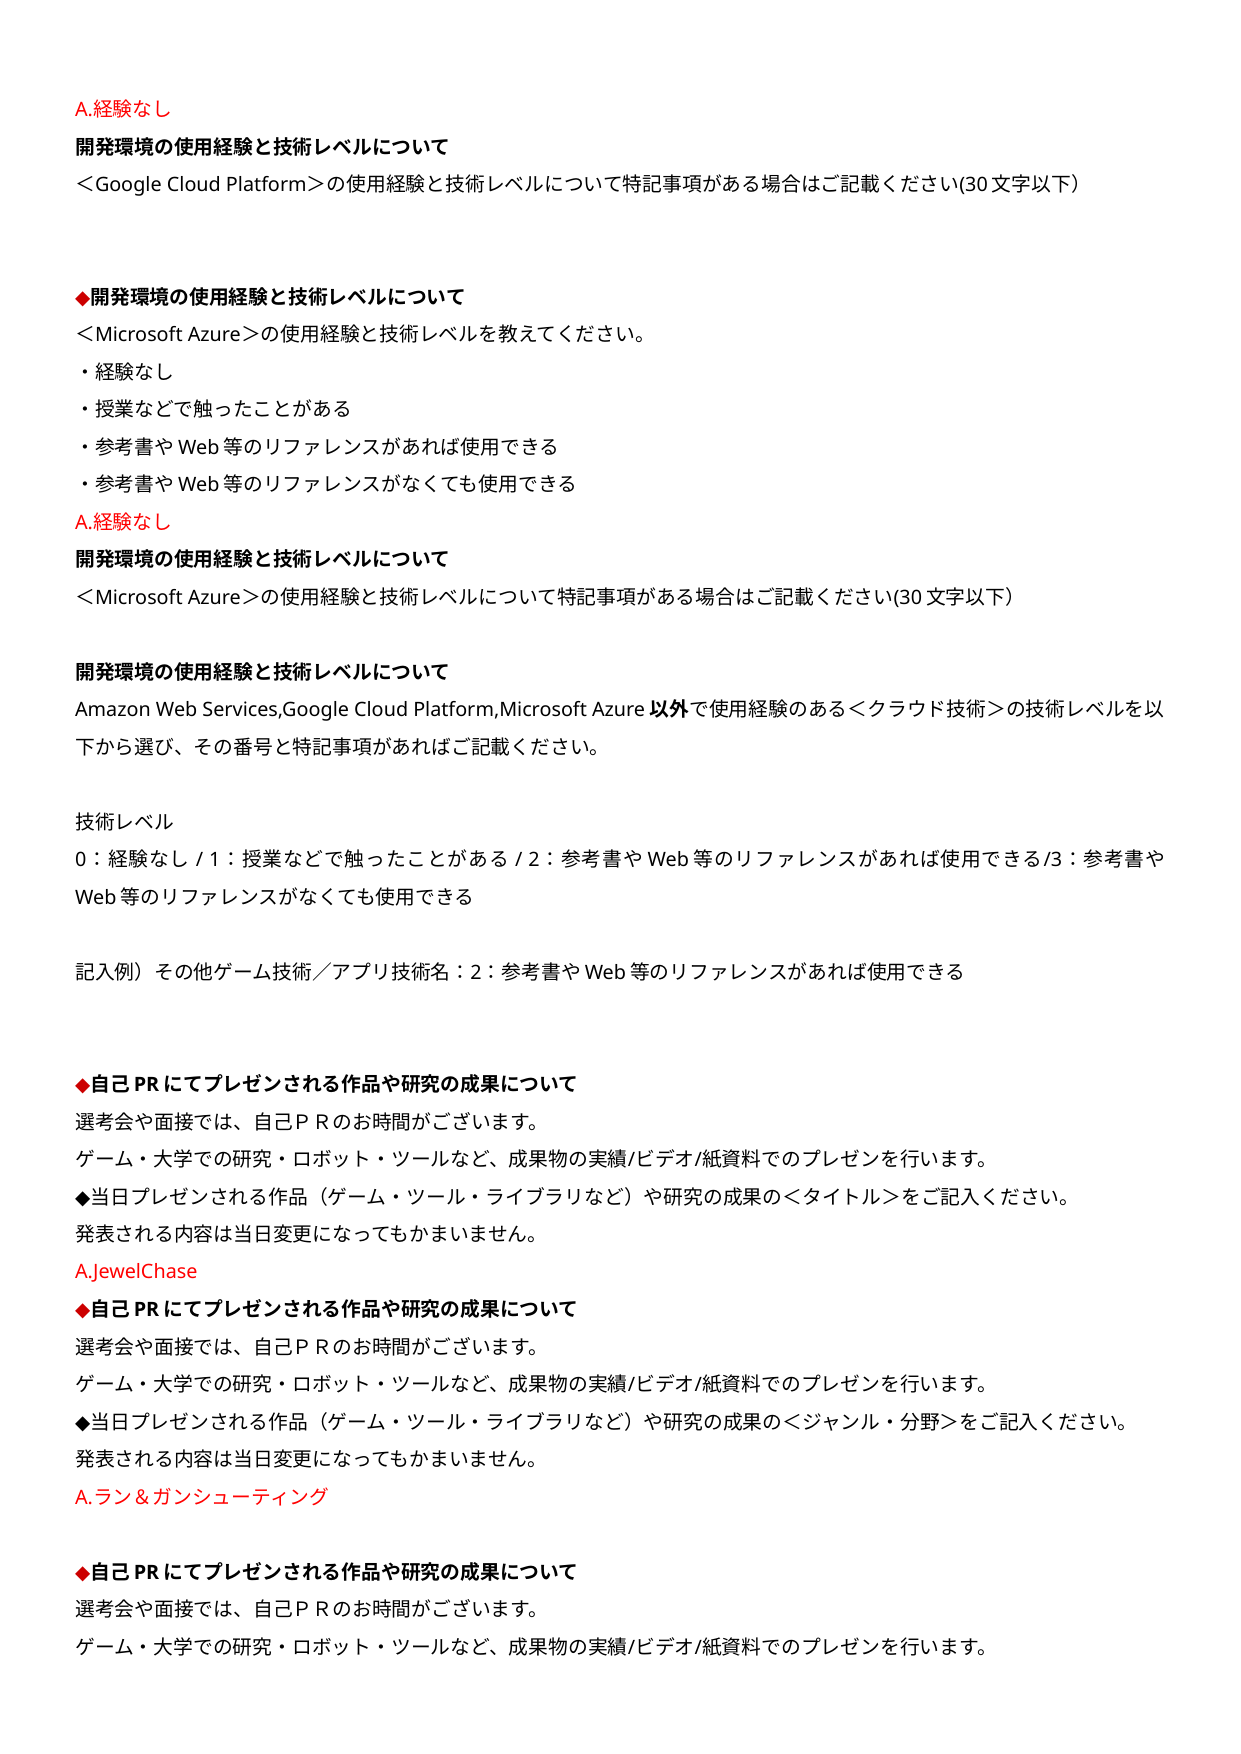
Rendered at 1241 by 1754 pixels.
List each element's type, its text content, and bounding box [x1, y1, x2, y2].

text ・授業などで触ったことがある [75, 389, 1165, 427]
text ◆自己PRにてプレゼンされる作品や研究の成果について [75, 1064, 1165, 1102]
text ・参考書やWeb等のリファレンスがあれば使用できる [75, 427, 1165, 464]
text A.経験なし [75, 89, 1165, 127]
text ・経験なし [75, 352, 1165, 389]
text ＜Microsoft Azure＞の使用経験と技術レベルを教えてください。 [75, 314, 1165, 352]
text 選考会や面接では、自己ＰＲのお時間がございます。 ゲーム・大学での研究・ロボット・ツールなど、成果物の実績/ビデオ/紙資料でのプレゼンを行います。 ◆当日プレゼンされる作品（ゲーム・ツール・ライブラリなど）や研究の成果の＜ジャンル・分野＞をご記入ください。 発表される内容は当日変更になってもかまいません。 [75, 1327, 1165, 1477]
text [75, 1589, 1165, 1664]
text A.ラン＆ガンシューティング [75, 1477, 1165, 1514]
text 開発環境の使用経験と技術レベルについて [75, 652, 1165, 689]
text ◆自己PRにてプレゼンされる作品や研究の成果について [75, 1289, 1165, 1327]
text ◆自己PRにてプレゼンされる作品や研究の成果について [75, 1552, 1165, 1589]
text ＜Microsoft Azure＞の使用経験と技術レベルについて特記事項がある場合はご記載ください(30文字以下） [75, 577, 1165, 614]
text 開発環境の使用経験と技術レベルについて [75, 539, 1165, 577]
text 選考会や面接では、自己ＰＲのお時間がございます。 ゲーム・大学での研究・ロボット・ツールなど、成果物の実績/ビデオ/紙資料でのプレゼンを行います。 ◆当日プレゼンされる作品（ゲーム・ツール・ライブラリなど）や研究の成果の＜タイトル＞をご記入ください。 発表される内容は当日変更になってもかまいません。 [75, 1102, 1165, 1252]
text ＜Google Cloud Platform＞の使用経験と技術レベルについて特記事項がある場合はご記載ください(30文字以下） [75, 164, 1165, 202]
text ◆開発環境の使用経験と技術レベルについて [75, 277, 1165, 314]
text A.経験なし [75, 502, 1165, 539]
text Amazon Web Services,Google Cloud Platform,Microsoft Azure以外で使用経験のある＜クラウド技術＞の技術レベルを以下から選び、その番号と特記事項があればご記載ください。 技術レベル 0：経験なし / 1：授業などで触ったことがある / 2：参考書やWeb等のリファレンスがあれば使用できる/3：参考書やWeb等のリファレンスがなくても使用できる 記入例）その他ゲーム技術／アプリ技術名：2：参考書やWeb等のリファレンスがあれば使用できる [75, 689, 1165, 989]
text 開発環境の使用経験と技術レベルについて [75, 127, 1165, 164]
text ・参考書やWeb等のリファレンスがなくても使用できる [75, 464, 1165, 502]
text A.JewelChase [75, 1252, 1165, 1289]
